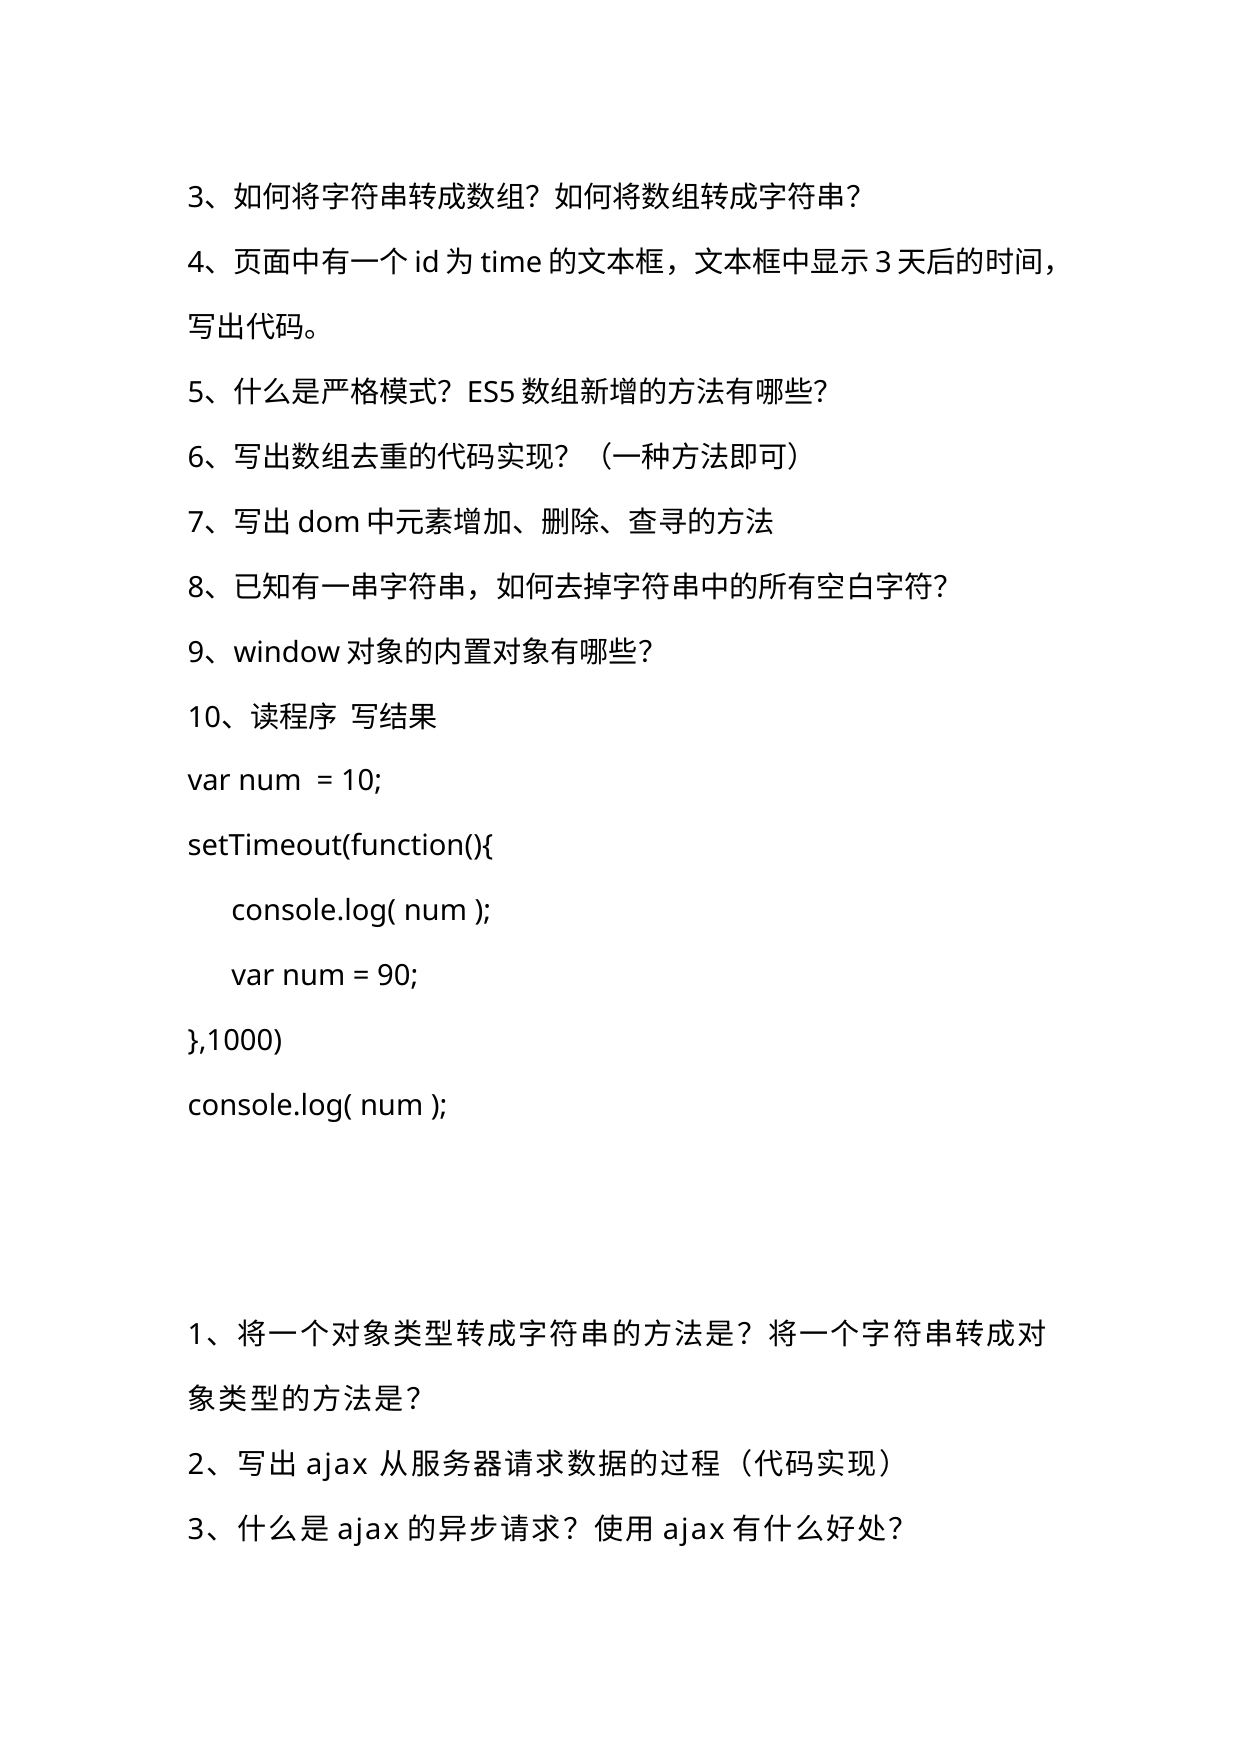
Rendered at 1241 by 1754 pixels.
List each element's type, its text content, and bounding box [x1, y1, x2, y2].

text 1、将一个对象类型转成字符串的方法是？将一个字符串转成对象类型的方法是？ [187, 1299, 1053, 1429]
text 3、什么是ajax的异步请求？使用ajax有什么好处？ [187, 1494, 1053, 1559]
text setTimeout(function(){ [187, 812, 1053, 877]
text 10、读程序 写结果 [187, 682, 1053, 747]
text 6、写出数组去重的代码实现？（一种方法即可） [187, 422, 1053, 487]
text 3、如何将字符串转成数组？如何将数组转成字符串？ [187, 162, 1053, 227]
text console.log( num ); [187, 1072, 1053, 1137]
text var num = 90; [187, 942, 1053, 1007]
text },1000) [187, 1007, 1053, 1072]
text var num = 10; [187, 747, 1053, 812]
text console.log( num ); [187, 877, 1053, 942]
text 5、什么是严格模式？ES5数组新增的方法有哪些？ [187, 357, 1053, 422]
text 2、写出ajax 从服务器请求数据的过程（代码实现） [187, 1429, 1053, 1494]
text 7、写出dom中元素增加、删除、查寻的方法 [187, 487, 1053, 552]
text 8、已知有一串字符串，如何去掉字符串中的所有空白字符？ [187, 552, 1053, 617]
text 9、window对象的内置对象有哪些？ [187, 617, 1053, 682]
text 4、页面中有一个id为time的文本框，文本框中显示3天后的时间，写出代码。 [187, 227, 1053, 357]
